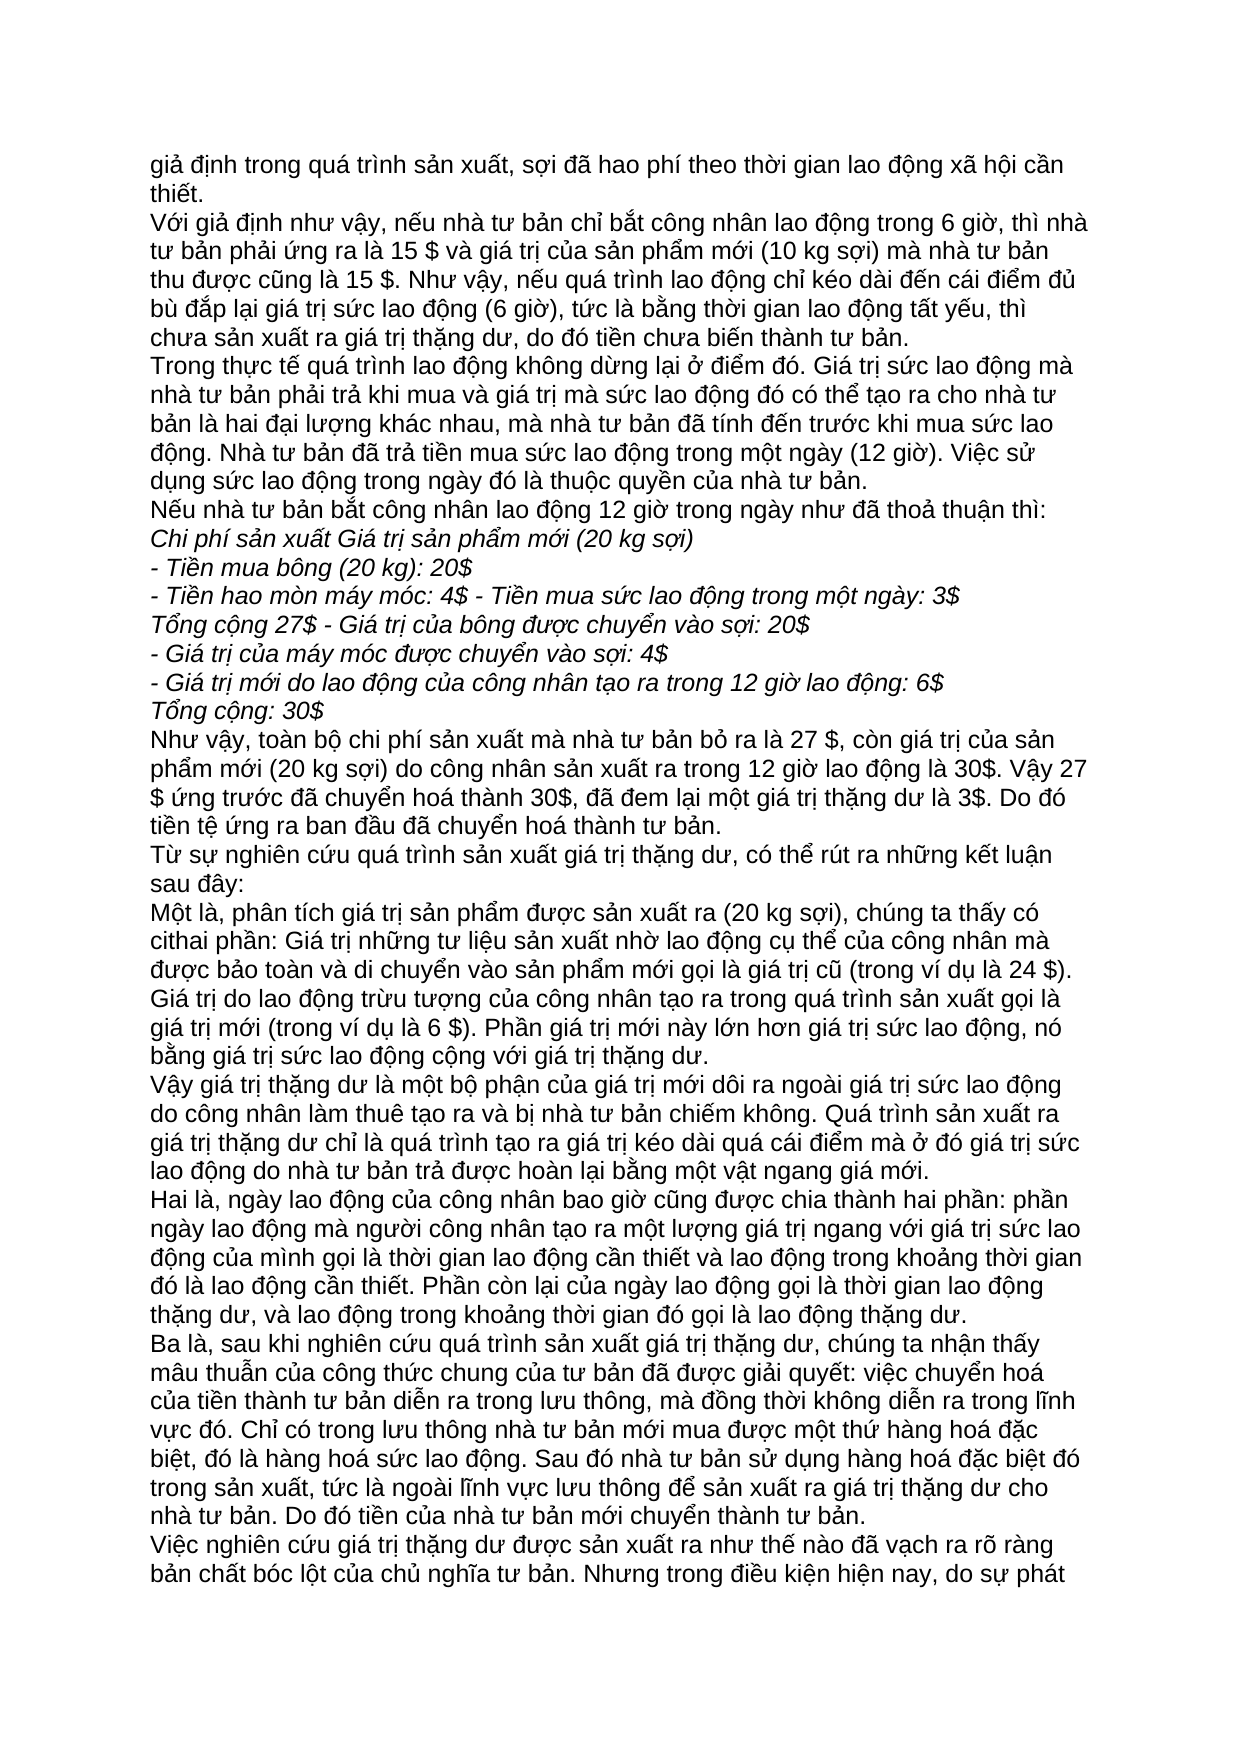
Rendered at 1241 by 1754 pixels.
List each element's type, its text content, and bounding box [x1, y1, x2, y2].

text Vậy giá trị thặng dư là một bộ phận của giá trị mới dôi ra ngoài giá trị sức lao động do công nhân làm thuê tạo ra và bị nhà tư bản chiếm không. Quá trình sản xuất ra giá trị thặng dư chỉ là quá trình tạo ra giá trị kéo dài quá cái điểm mà ở đó giá trị sức lao động do nhà tư bản trả được hoàn lại bằng một vật ngang giá mới. [150, 1070, 1090, 1185]
text - Tiền hao mòn máy móc: 4$ - Tiền mua sức lao động trong một ngày: 3$ [150, 581, 1090, 610]
text Một là, phân tích giá trị sản phẩm được sản xuất ra (20 kg sợi), chúng ta thấy có cithai phần: Giá trị những tư liệu sản xuất nhờ lao động cụ thể của công nhân mà được bảo toàn và di chuyển vào sản phẩm mới gọi là giá trị cũ (trong ví dụ là 24 $). Giá trị do lao động trừu tượng của công nhân tạo ra trong quá trình sản xuất gọi là giá trị mới (trong ví dụ là 6 $). Phần giá trị mới này lớn hơn giá trị sức lao động, nó bằng giá trị sức lao động cộng với giá trị thặng dư. [150, 897, 1090, 1070]
text Hai là, ngày lao động của công nhân bao giờ cũng được chia thành hai phần: phần ngày lao động mà người công nhân tạo ra một lượng giá trị ngang với giá trị sức lao động của mình gọi là thời gian lao động cần thiết và lao động trong khoảng thời gian đó là lao động cần thiết. Phần còn lại của ngày lao động gọi là thời gian lao động thặng dư, và lao động trong khoảng thời gian đó gọi là lao động thặng dư. [150, 1185, 1090, 1329]
text Tổng cộng: 30$ [150, 696, 1090, 725]
text - Giá trị của máy móc được chuyển vào sợi: 4$ [150, 639, 1090, 667]
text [150, 1530, 1090, 1587]
text Với giả định như vậy, nếu nhà tư bản chỉ bắt công nhân lao động trong 6 giờ, thì nhà tư bản phải ứng ra là 15 $ và giá trị của sản phẩm mới (10 kg sợi) mà nhà tư bản thu được cũng là 15 $. Như vậy, nếu quá trình lao động chỉ kéo dài đến cái điểm đủ bù đắp lại giá trị sức lao động (6 giờ), tức là bằng thời gian lao động tất yếu, thì chưa sản xuất ra giá trị thặng dư, do đó tiền chưa biến thành tư bản. [150, 207, 1090, 351]
text Tổng cộng 27$ - Giá trị của bông được chuyển vào sợi: 20$ [150, 610, 1090, 639]
text Chi phí sản xuất Giá trị sản phẩm mới (20 kg sợi) [150, 524, 1090, 552]
text Trong thực tế quá trình lao động không dừng lại ở điểm đó. Giá trị sức lao động mà nhà tư bản phải trả khi mua và giá trị mà sức lao động đó có thể tạo ra cho nhà tư bản là hai đại lượng khác nhau, mà nhà tư bản đã tính đến trước khi mua sức lao động. Nhà tư bản đã trả tiền mua sức lao động trong một ngày (12 giờ). Việc sử dụng sức lao động trong ngày đó là thuộc quyền của nhà tư bản. [150, 351, 1090, 495]
text - Giá trị mới do lao động của công nhân tạo ra trong 12 giờ lao động: 6$ [150, 667, 1090, 696]
text Như vậy, toàn bộ chi phí sản xuất mà nhà tư bản bỏ ra là 27 $, còn giá trị của sản phẩm mới (20 kg sợi) do công nhân sản xuất ra trong 12 giờ lao động là 30$. Vậy 27 $ ứng trước đã chuyển hoá thành 30$, đã đem lại một giá trị thặng dư là 3$. Do đó tiền tệ ứng ra ban đầu đã chuyển hoá thành tư bản. [150, 725, 1090, 840]
text Ba là, sau khi nghiên cứu quá trình sản xuất giá trị thặng dư, chúng ta nhận thấy mâu thuẫn của công thức chung của tư bản đã được giải quyết: việc chuyển hoá của tiền thành tư bản diễn ra trong lưu thông, mà đồng thời không diễn ra trong lĩnh vực đó. Chỉ có trong lưu thông nhà tư bản mới mua được một thứ hàng hoá đặc biệt, đó là hàng hoá sức lao động. Sau đó nhà tư bản sử dụng hàng hoá đặc biệt đó trong sản xuất, tức là ngoài lĩnh vực lưu thông để sản xuất ra giá trị thặng dư cho nhà tư bản. Do đó tiền của nhà tư bản mới chuyển thành tư bản. [150, 1329, 1090, 1530]
text Từ sự nghiên cứu quá trình sản xuất giá trị thặng dư, có thể rút ra những kết luận sau đây: [150, 840, 1090, 897]
text - Tiền mua bông (20 kg): 20$ [150, 552, 1090, 581]
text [150, 150, 1090, 207]
text Nếu nhà tư bản bắt công nhân lao động 12 giờ trong ngày như đã thoả thuận thì: [150, 495, 1090, 524]
